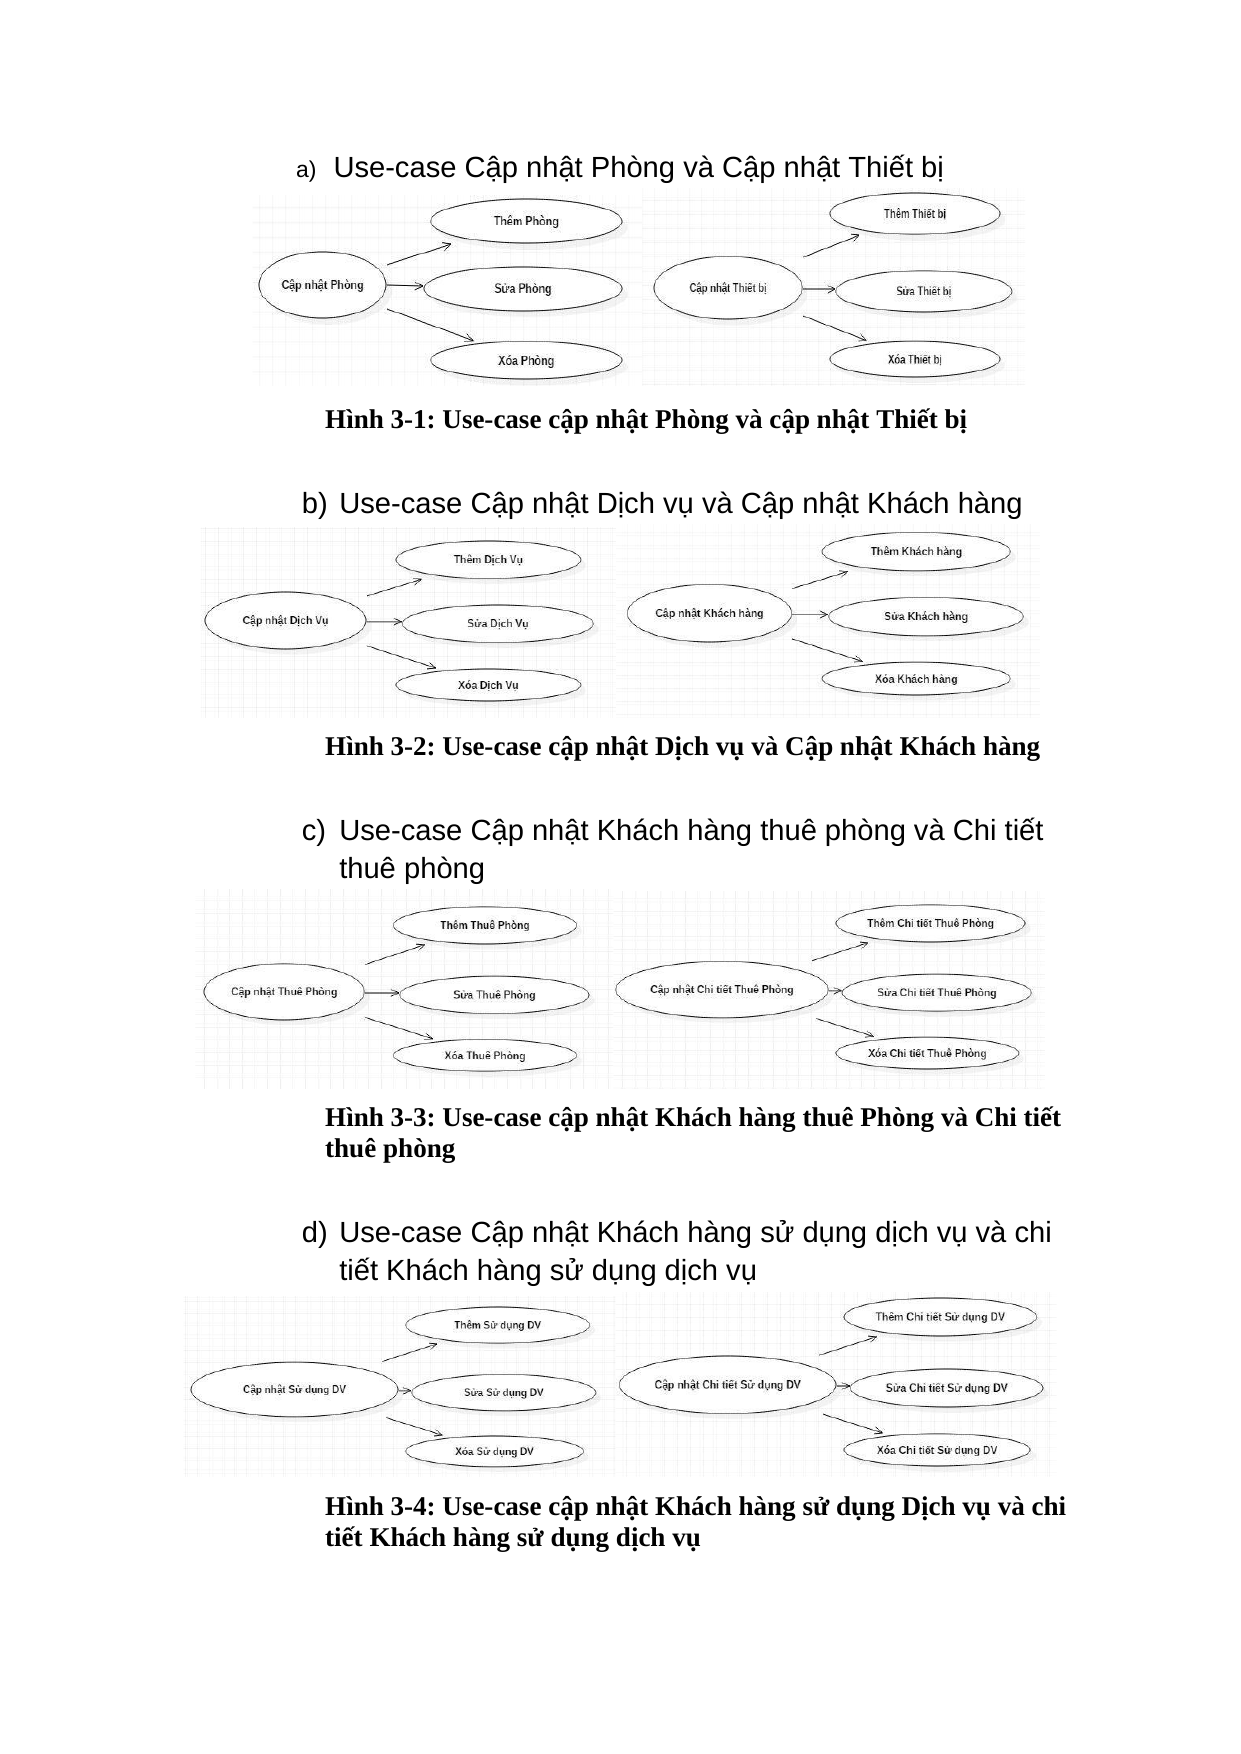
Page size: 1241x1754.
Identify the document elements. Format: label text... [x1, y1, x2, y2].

picture [195, 889, 1045, 1089]
picture [183, 1292, 1057, 1477]
text Hình 3-2: Use-case cập nhật Dịch vụ và Cập nhật Khách hàng [325, 730, 1090, 761]
list Use-case Cập nhật Dịch vụ và Cập nhật Khách hàng [302, 486, 1090, 519]
text Hình 3-4: Use-case cập nhật Khách hàng sử dụng Dịch vụ và chi tiết Khách hàng sử dụng dịch vụ [325, 1489, 1090, 1552]
list Use-case Cập nhật Khách hàng thuê phòng và Chi tiết thuê phòng [302, 812, 1090, 884]
text Hình 3-3: Use-case cập nhật Khách hàng thuê Phòng và Chi tiết thuê phòng [325, 1101, 1090, 1163]
list Use-case Cập nhật Khách hàng sử dụng dịch vụ và chi tiết Khách hàng sử dụng dịch vụ [302, 1215, 1090, 1287]
picture [200, 524, 1040, 718]
picture [252, 188, 1026, 386]
text Hình 3-1: Use-case cập nhật Phòng và cập nhật Thiết bị [150, 403, 1090, 434]
